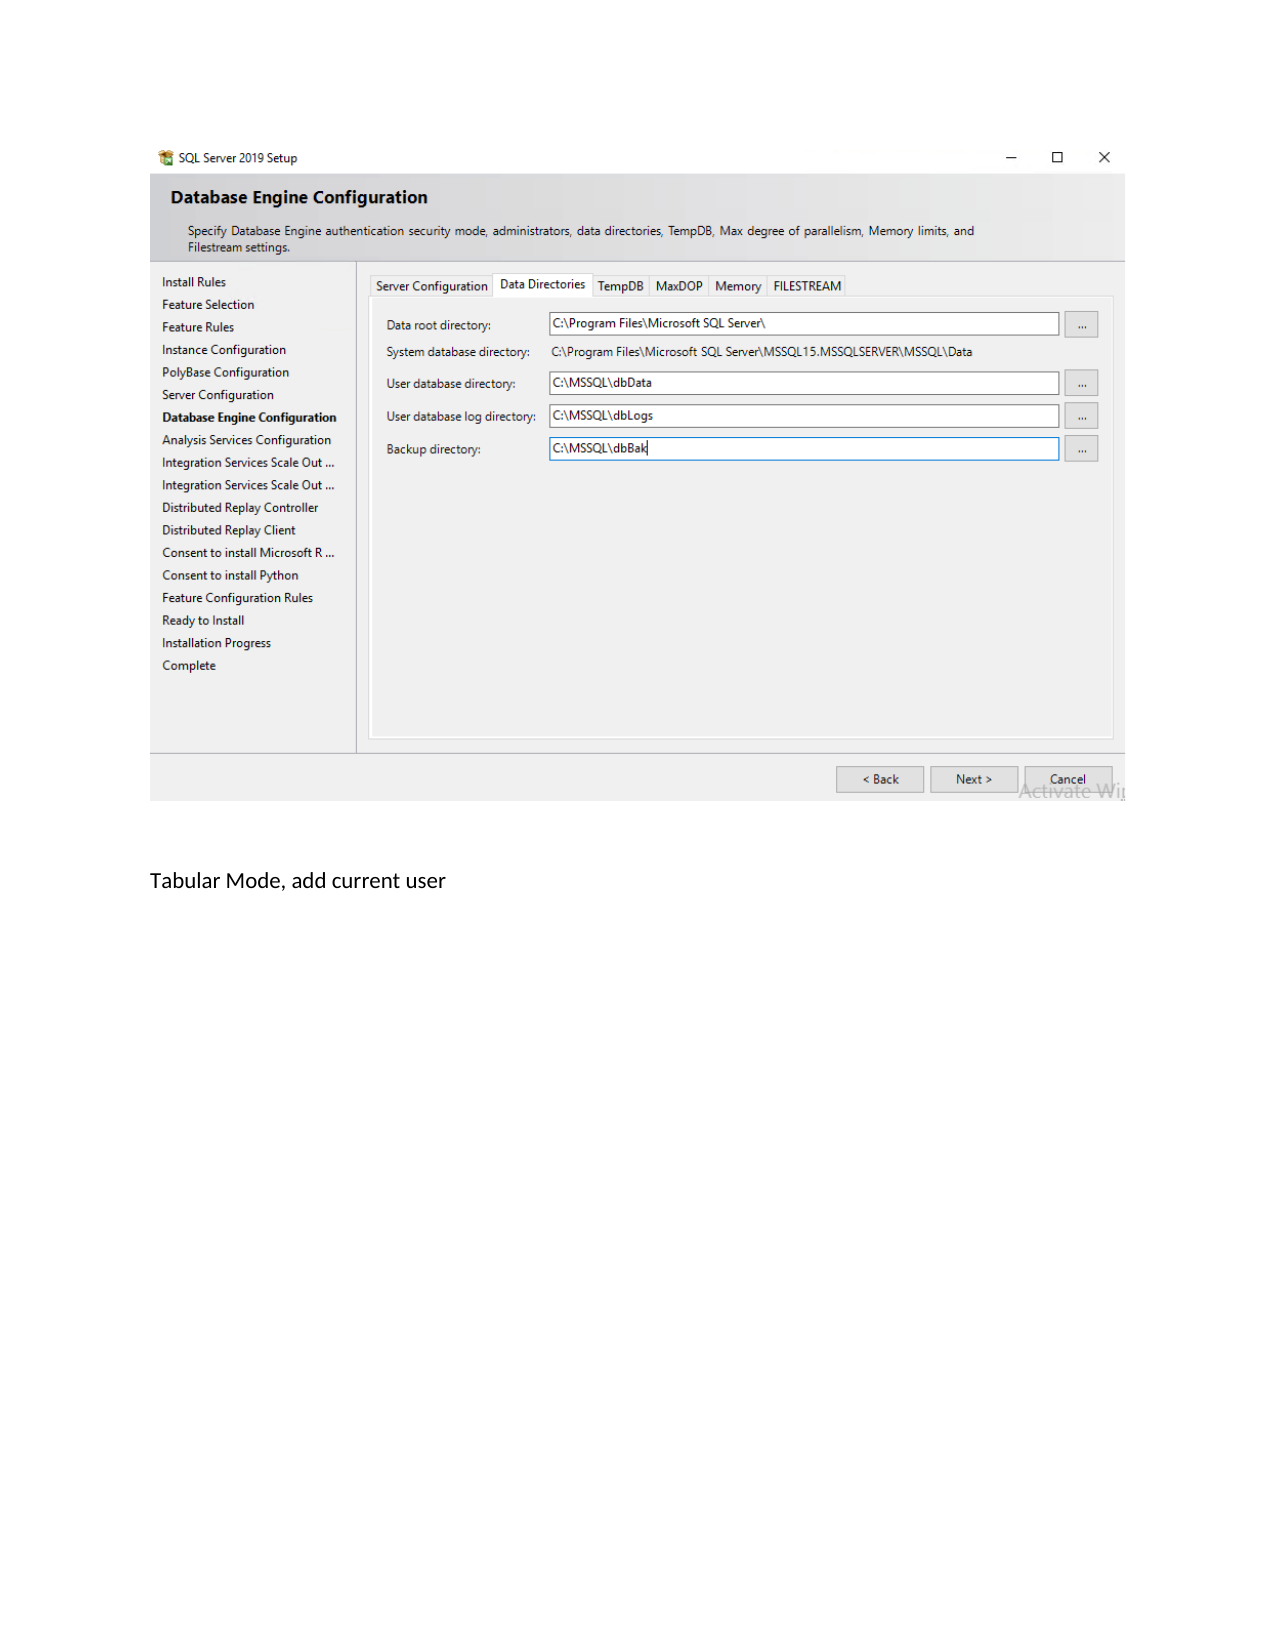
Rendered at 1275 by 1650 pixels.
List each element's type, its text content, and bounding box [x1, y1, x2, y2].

picture [150, 150, 1125, 801]
text Tabular Mode, add current user [150, 866, 1125, 894]
